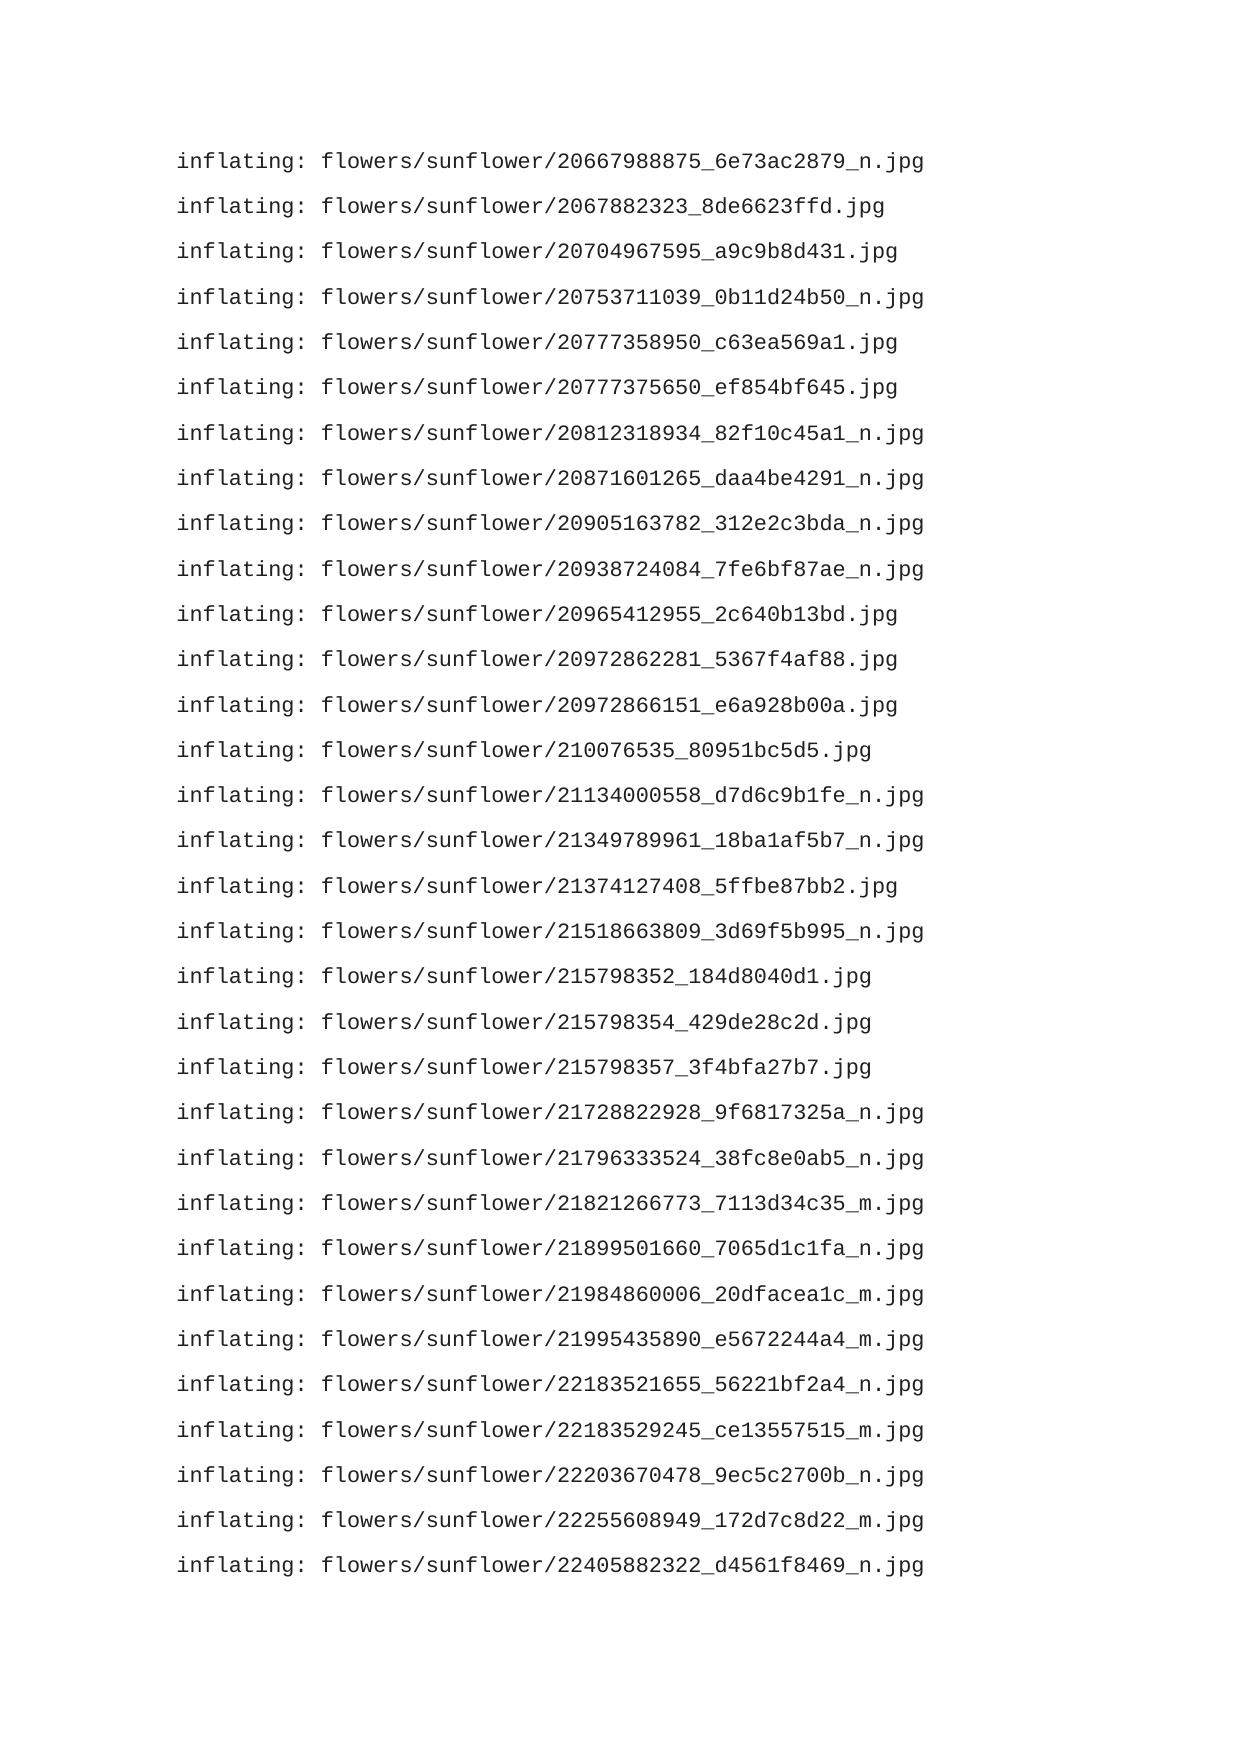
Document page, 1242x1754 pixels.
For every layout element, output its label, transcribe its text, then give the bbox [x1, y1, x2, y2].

text inflating: flowers/sunflower/20667988875_6e73ac2879_n.jpg inflating: flowers/sunflower/2067882323_8de6623ffd.jpg inflating: flowers/sunflower/20704967595_a9c9b8d431.jpg inflating: flowers/sunflower/20753711039_0b11d24b50_n.jpg inflating: flowers/sunflower/20777358950_c63ea569a1.jpg inflating: flowers/sunflower/20777375650_ef854bf645.jpg inflating: flowers/sunflower/20812318934_82f10c45a1_n.jpg inflating: flowers/sunflower/20871601265_daa4be4291_n.jpg inflating: flowers/sunflower/20905163782_312e2c3bda_n.jpg inflating: flowers/sunflower/20938724084_7fe6bf87ae_n.jpg inflating: flowers/sunflower/20965412955_2c640b13bd.jpg inflating: flowers/sunflower/20972862281_5367f4af88.jpg inflating: flowers/sunflower/20972866151_e6a928b00a.jpg inflating: flowers/sunflower/210076535_80951bc5d5.jpg inflating: flowers/sunflower/21134000558_d7d6c9b1fe_n.jpg inflating: flowers/sunflower/21349789961_18ba1af5b7_n.jpg inflating: flowers/sunflower/21374127408_5ffbe87bb2.jpg inflating: flowers/sunflower/21518663809_3d69f5b995_n.jpg inflating: flowers/sunflower/215798352_184d8040d1.jpg inflating: flowers/sunflower/215798354_429de28c2d.jpg inflating: flowers/sunflower/215798357_3f4bfa27b7.jpg inflating: flowers/sunflower/21728822928_9f6817325a_n.jpg inflating: flowers/sunflower/21796333524_38fc8e0ab5_n.jpg inflating: flowers/sunflower/21821266773_7113d34c35_m.jpg inflating: flowers/sunflower/21899501660_7065d1c1fa_n.jpg inflating: flowers/sunflower/21984860006_20dfacea1c_m.jpg inflating: flowers/sunflower/21995435890_e5672244a4_m.jpg inflating: flowers/sunflower/22183521655_56221bf2a4_n.jpg inflating: flowers/sunflower/22183529245_ce13557515_m.jpg inflating: flowers/sunflower/22203670478_9ec5c2700b_n.jpg inflating: flowers/sunflower/22255608949_172d7c8d22_m.jpg inflating: flowers/sunflower/22405882322_d4561f8469_n.jpg [176, 150, 927, 1579]
